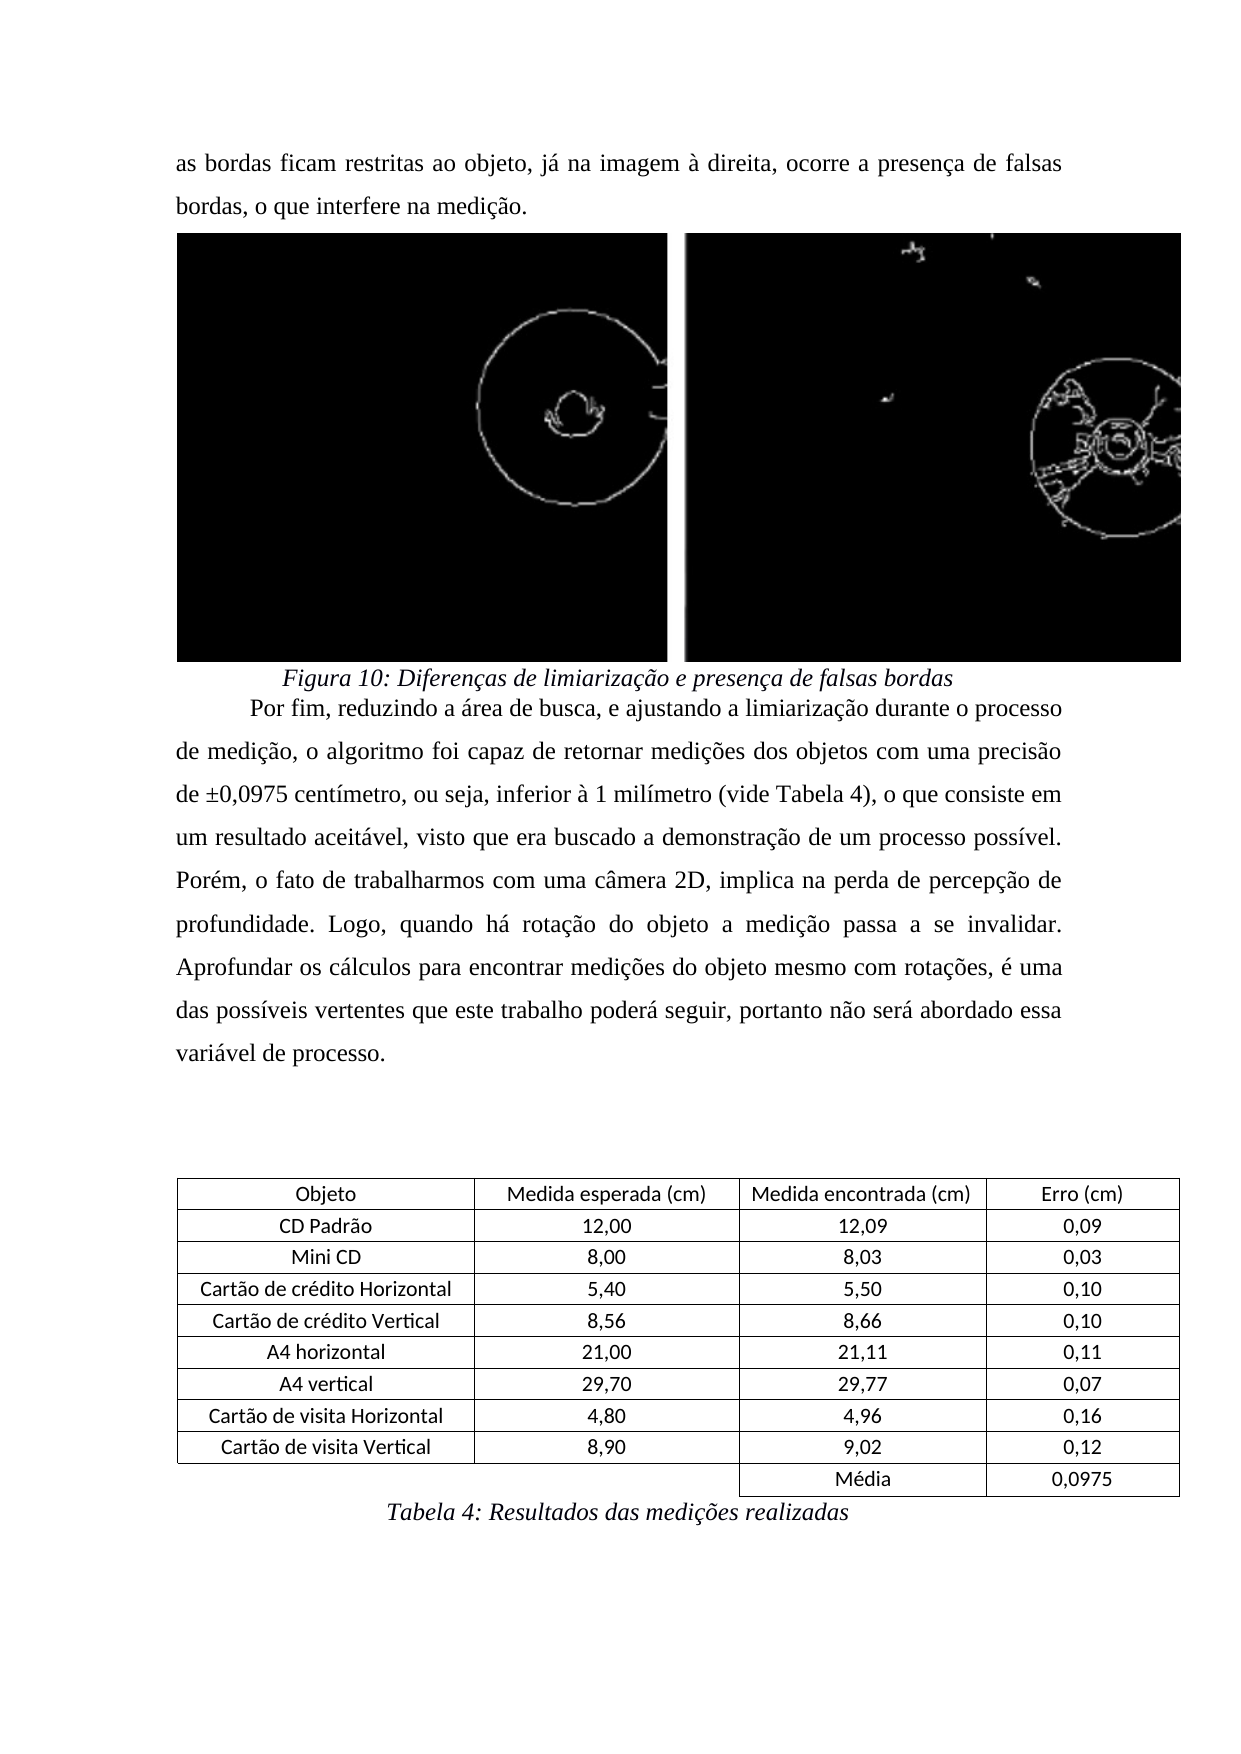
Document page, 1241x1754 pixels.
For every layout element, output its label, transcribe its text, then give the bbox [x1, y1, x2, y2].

table_cell 29,77 [740, 1369, 986, 1399]
table_cell CD Padrão [178, 1210, 474, 1241]
table_cell 0,07 [987, 1369, 1179, 1399]
table_cell 0,09 [987, 1210, 1179, 1241]
table_cell Cartão de visita Vertical [178, 1432, 474, 1462]
text Por fim, reduzindo a área de busca, e ajustando a limiarização durante o processo de medição, o algoritmo foi capaz de retornar medições dos objetos com uma precisão de ±0,0975 centímetro, ou seja, inferior à 1 milímetro (vide Tabela 4), o que consiste em um resultado aceitável, visto que era buscado a demonstração de um processo possível. Porém, o fato de trabalharmos com uma câmera 2D, implica na perda de percepção de profundidade. Logo, quando há rotação do objeto a medição passa a se invalidar. Aprofundar os cálculos para encontrar medições do objeto mesmo com rotações, é uma das possíveis vertentes que este trabalho poderá seguir, portanto não será abordado essa variável de processo. [176, 693, 1063, 1067]
table_cell Mini CD [178, 1242, 474, 1272]
table_cell 8,56 [475, 1305, 739, 1336]
table_cell 5,40 [475, 1274, 739, 1304]
table_header Medida encontrada (cm) [740, 1179, 986, 1209]
table_cell A4 horizontal [178, 1337, 474, 1367]
table_cell 0,10 [987, 1274, 1179, 1304]
table_cell 0,10 [987, 1305, 1179, 1336]
table_header Objeto [178, 1179, 474, 1209]
table_cell 8,90 [475, 1432, 739, 1462]
table_header Erro (cm) [987, 1179, 1179, 1209]
table_cell Cartão de crédito Vertical [178, 1305, 474, 1336]
table_cell 4,80 [475, 1400, 739, 1431]
table_cell Cartão de visita Horizontal [178, 1400, 474, 1431]
table_cell 12,00 [475, 1210, 739, 1241]
table_cell 4,96 [740, 1400, 986, 1431]
text Figura 10: Diferenças de limiarização e presença de falsas bordas [177, 663, 1061, 692]
table_cell 21,11 [740, 1337, 986, 1367]
table_cell 0,11 [987, 1337, 1179, 1367]
text Tabela 4: Resultados das medições realizadas [177, 1497, 1060, 1525]
table_cell A4 vertical [178, 1369, 474, 1399]
table_cell 0,0975 [987, 1464, 1179, 1496]
table_cell 12,09 [740, 1210, 986, 1241]
table_cell 0,12 [987, 1432, 1179, 1462]
table_cell 9,02 [740, 1432, 986, 1462]
table_cell 5,50 [740, 1274, 986, 1304]
table_cell 0,16 [987, 1400, 1179, 1431]
table_cell Cartão de crédito Horizontal [178, 1274, 474, 1304]
table_cell 0,03 [987, 1242, 1179, 1272]
table_header Medida esperada (cm) [475, 1179, 739, 1209]
table_cell 8,03 [740, 1242, 986, 1272]
table_cell 8,66 [740, 1305, 986, 1336]
table_cell 21,00 [475, 1337, 739, 1367]
table_cell 8,00 [475, 1242, 739, 1272]
picture [177, 233, 1181, 662]
table_cell Média [740, 1464, 986, 1496]
table_cell 29,70 [475, 1369, 739, 1399]
